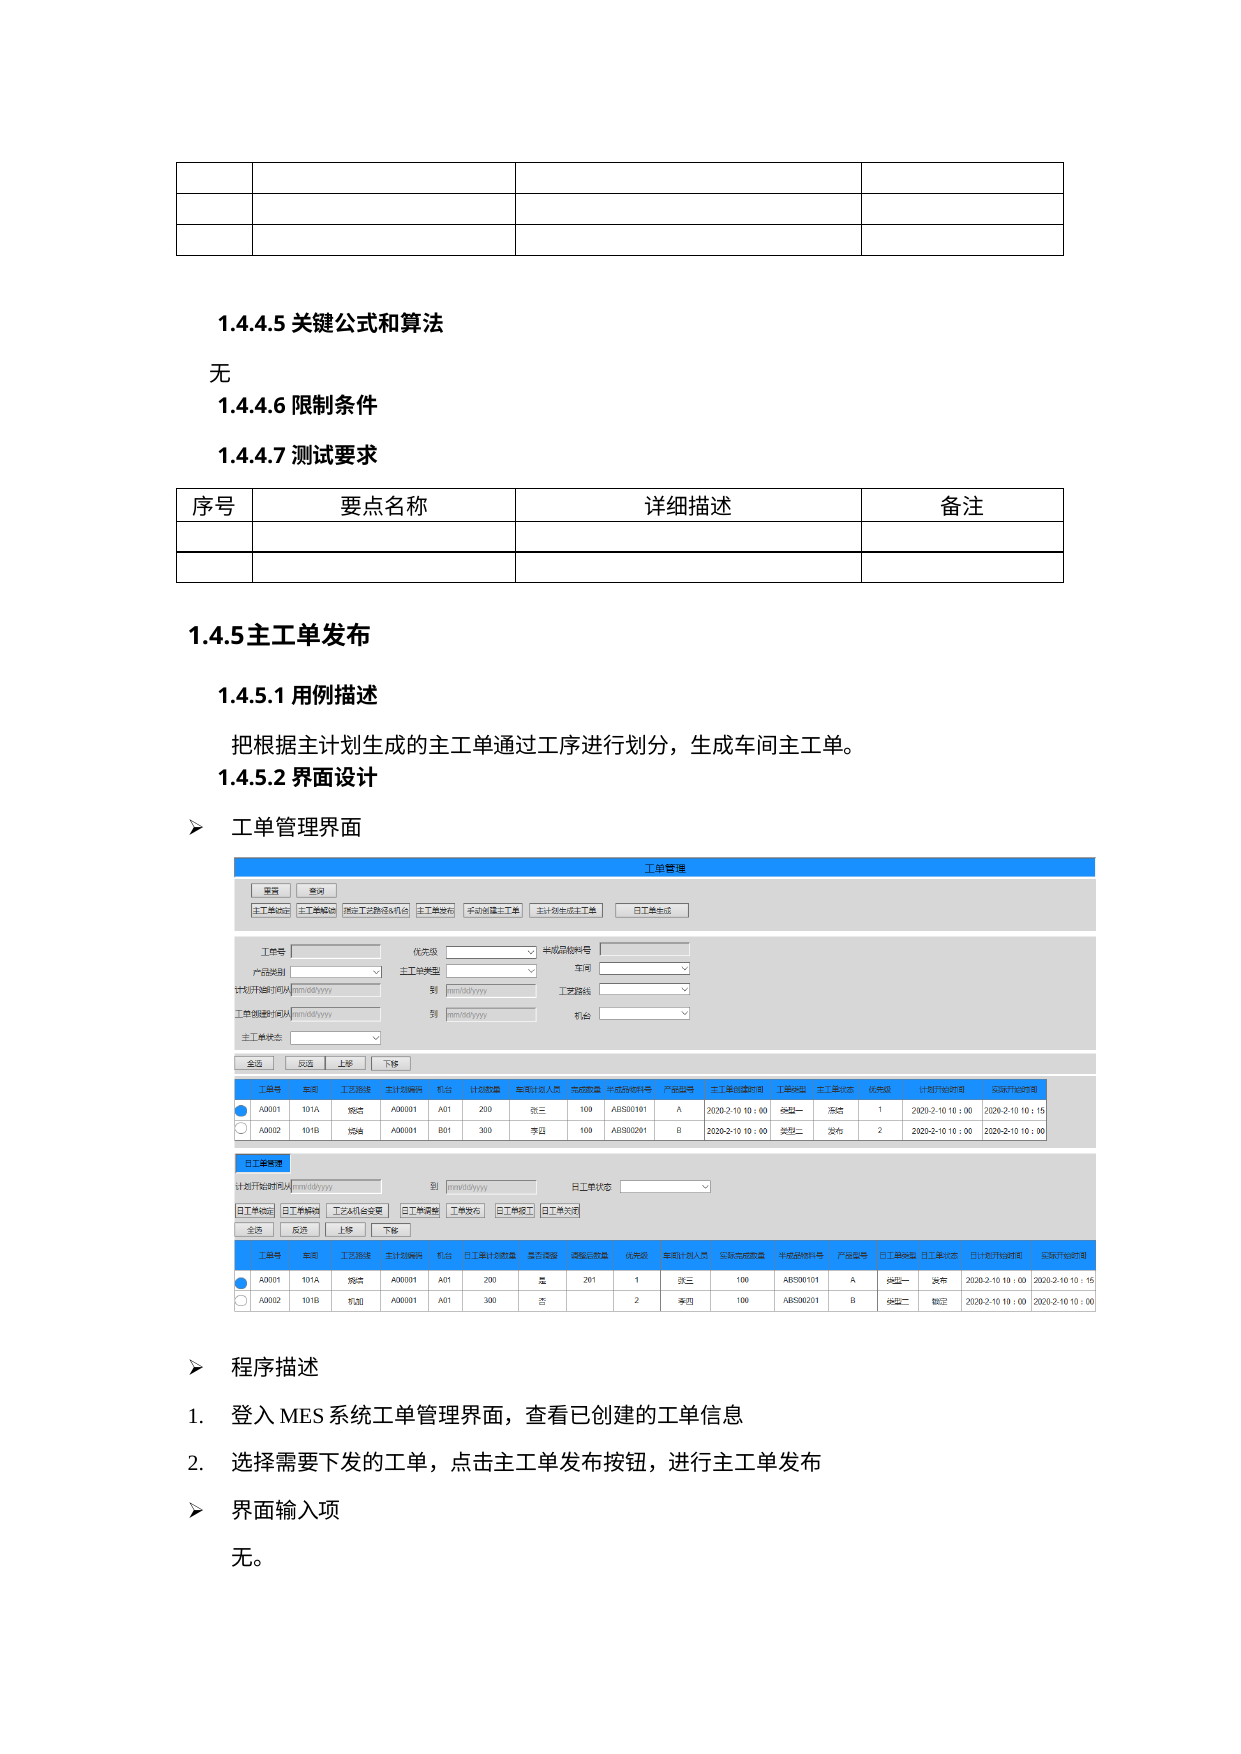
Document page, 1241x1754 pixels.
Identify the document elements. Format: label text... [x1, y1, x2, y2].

table_cell [177, 163, 252, 193]
subtitle 界面设计 [217, 760, 1053, 792]
table_cell [253, 194, 515, 224]
table_cell [862, 194, 1063, 224]
list 界面输入项 [187, 1493, 1053, 1524]
text 把根据主计划生成的主工单通过工序进行划分，生成车间主工单。 [187, 728, 1053, 760]
picture [231, 857, 1097, 1313]
list 选择需要下发的工单，点击主工单发布按钮，进行主工单发布 [187, 1445, 1053, 1477]
subtitle 主工单发布 [187, 616, 1053, 652]
table_cell [253, 163, 515, 193]
table_header 备注 [862, 489, 1063, 521]
table_cell [862, 522, 1063, 551]
subtitle 关键公式和算法 [217, 306, 1053, 338]
table_header 要点名称 [253, 489, 515, 521]
list 登入MES系统工单管理界面，查看已创建的工单信息 [187, 1398, 1053, 1429]
table_cell [253, 553, 515, 582]
subtitle 测试要求 [217, 438, 1053, 470]
text 无 [187, 356, 1053, 388]
table_cell [516, 522, 861, 551]
subtitle 用例描述 [217, 678, 1053, 710]
table_cell [177, 522, 252, 551]
table_cell [253, 522, 515, 551]
table_cell [177, 194, 252, 224]
table_cell [516, 163, 861, 193]
table_cell [862, 163, 1063, 193]
list 程序描述 [187, 1350, 1053, 1382]
table_cell [516, 194, 861, 224]
table_cell [177, 553, 252, 582]
text 无。 [231, 1540, 1053, 1572]
table_cell [516, 553, 861, 582]
table_header 序号 [177, 489, 252, 521]
list 工单管理界面 [187, 810, 1053, 841]
table_header 详细描述 [516, 489, 861, 521]
table_cell [516, 225, 861, 254]
table_cell [862, 225, 1063, 254]
table_cell [862, 553, 1063, 582]
table_cell [253, 225, 515, 254]
table_cell [177, 225, 252, 254]
subtitle 限制条件 [217, 388, 1053, 420]
